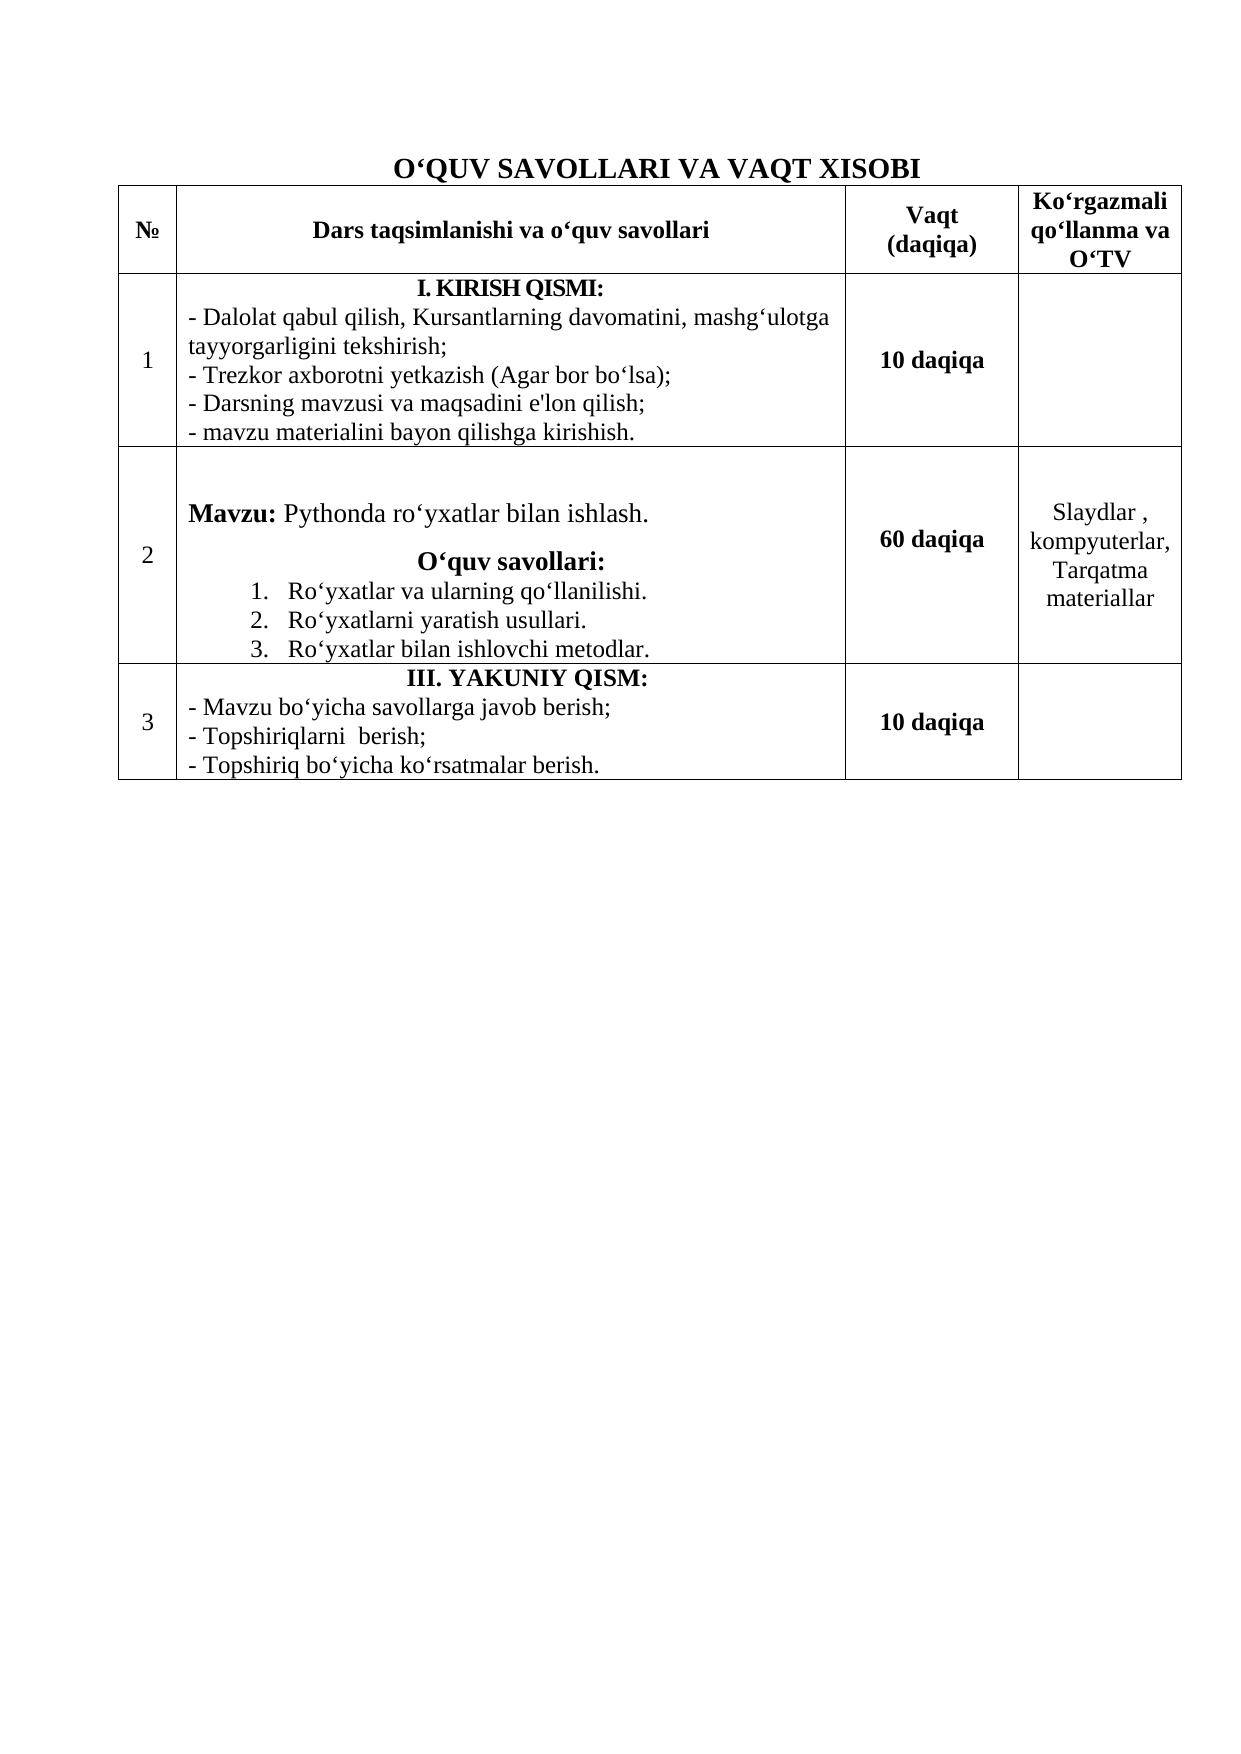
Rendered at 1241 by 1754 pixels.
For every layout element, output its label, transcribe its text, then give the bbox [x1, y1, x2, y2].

table_cell III. YAKUNIY QISM: - Mavzu bo‘yicha savollarga javob berish; - Topshiriqlarni berish; - Topshiriq bo‘yicha ko‘rsatmalar berish. [177, 664, 845, 778]
table_header Dars taqsimlanishi va o‘quv savollari [177, 186, 845, 272]
table_cell Slaydlar , kompyuterlar, Tarqatma materiallar [1019, 447, 1181, 662]
table_header № [119, 186, 176, 272]
table_cell 2 [119, 447, 176, 662]
table_cell [1019, 664, 1181, 778]
table_cell 3 [119, 664, 176, 778]
table_cell 10 daqiqa [846, 664, 1018, 778]
table_cell Mavzu: Pythonda roʻyxatlar bilan ishlash. O‘quv savollari: Ro‘yxatlar va ularning qo‘llanilishi. Ro‘yxatlarni yaratish usullari. Ro‘yxatlar bilan ishlovchi metodlar. [177, 447, 845, 662]
table_cell [1019, 274, 1181, 446]
text O‘QUV SAVOLLARI VA VAQT XISOBI [118, 152, 1122, 185]
table_cell 60 daqiqa [846, 447, 1018, 662]
table_cell 10 daqiqa [846, 274, 1018, 446]
table_cell I. KIRISH QISMI: - Dalolat qabul qilish, Kursantlarning davomatini, mashg‘ulotga tayyorgarligini tekshirish; - Trezkor axborotni yetkazish (Agar bor bo‘lsa); - Darsning mavzusi va maqsadini e'lon qilish; - mavzu materialini bayon qilishga kirishish. [177, 274, 845, 446]
table_header Ko‘rgazmali qo‘llanma va O‘TV [1019, 186, 1181, 272]
table_header Vaqt (daqiqa) [846, 186, 1018, 272]
table_cell 1 [119, 274, 176, 446]
